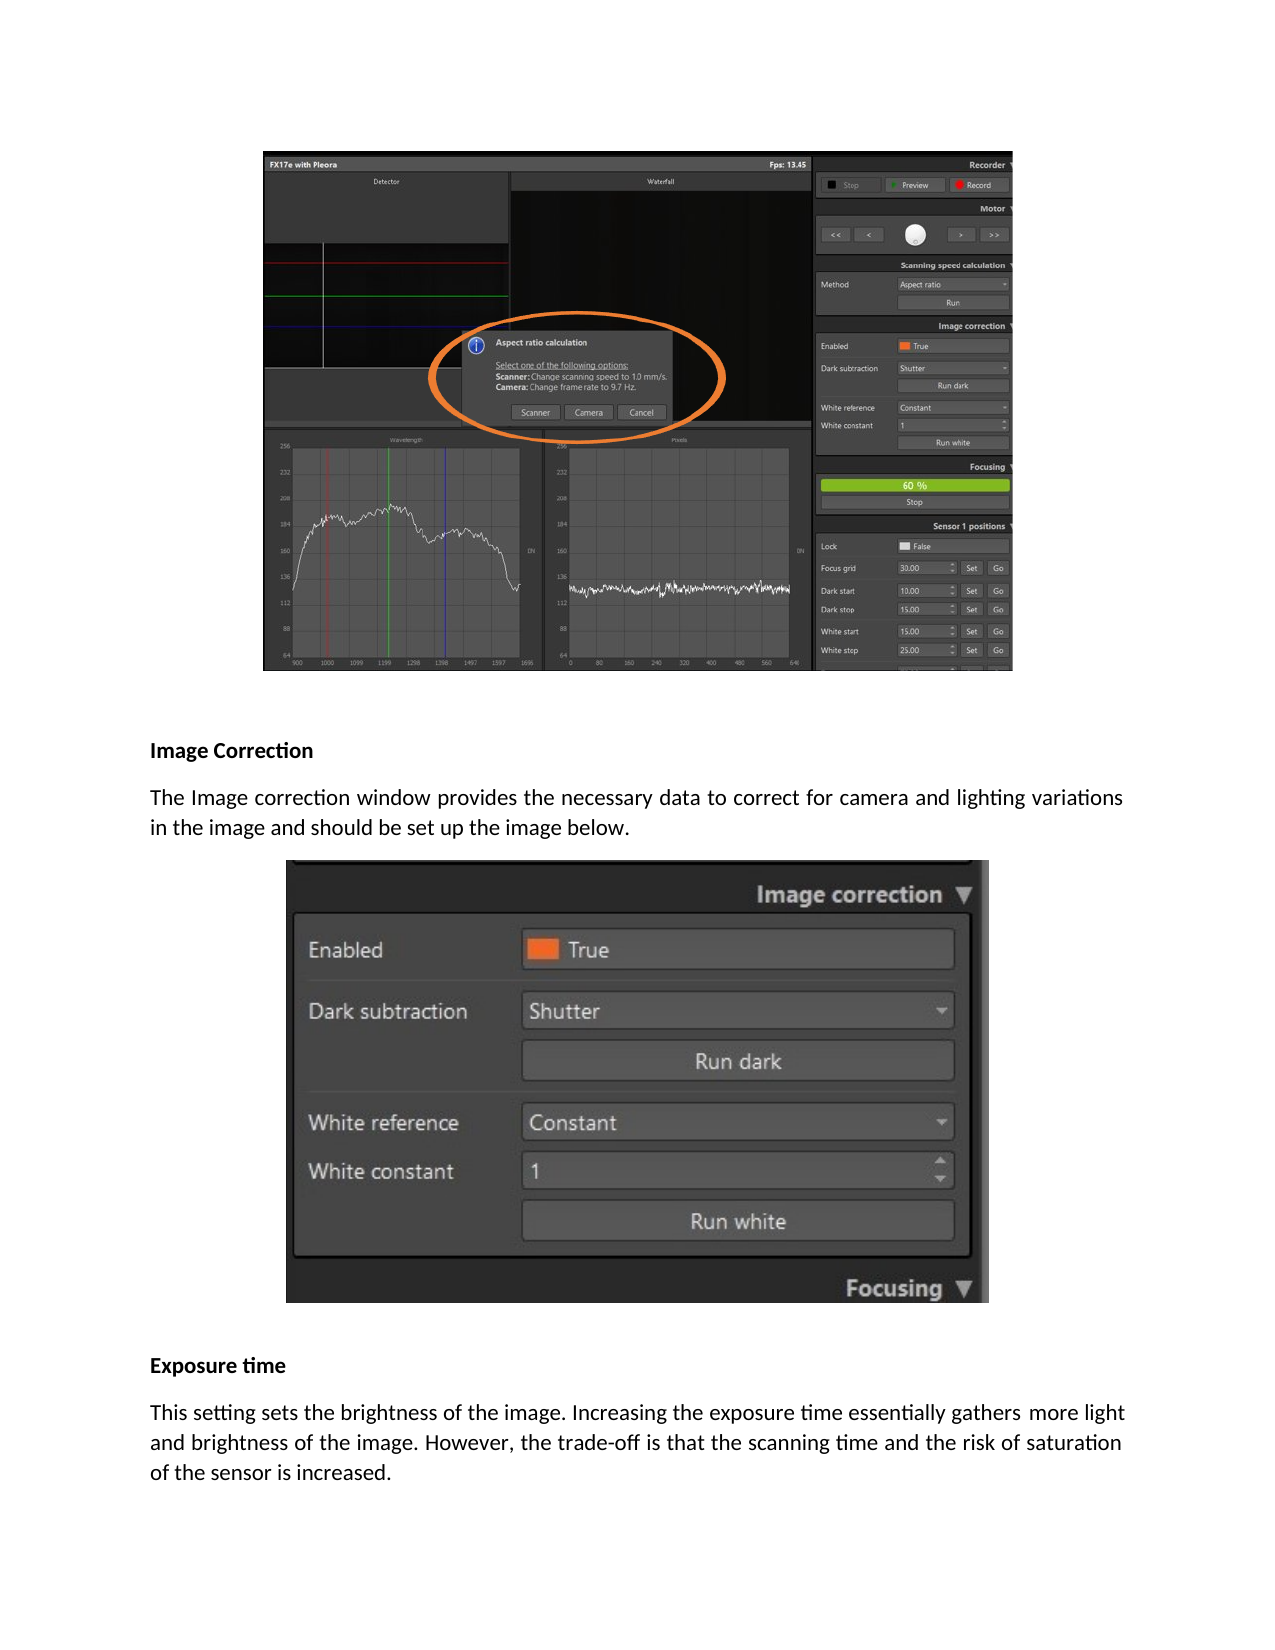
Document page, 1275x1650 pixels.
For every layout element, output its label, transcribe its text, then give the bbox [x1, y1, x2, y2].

picture [286, 860, 989, 1303]
text The Image correction window provides the necessary data to correct for camera and lighting variations in the image and should be set up the image below. [150, 783, 1125, 841]
picture [262, 150, 1013, 671]
text Exposure time [150, 1351, 1125, 1379]
text This setting sets the brightness of the image. Increasing the exposure time essentially gathers more light and brightness of the image. However, the trade-off is that the scanning time and the risk of saturation of the sensor is increased. [150, 1398, 1125, 1487]
text Image Correction [150, 736, 1125, 764]
